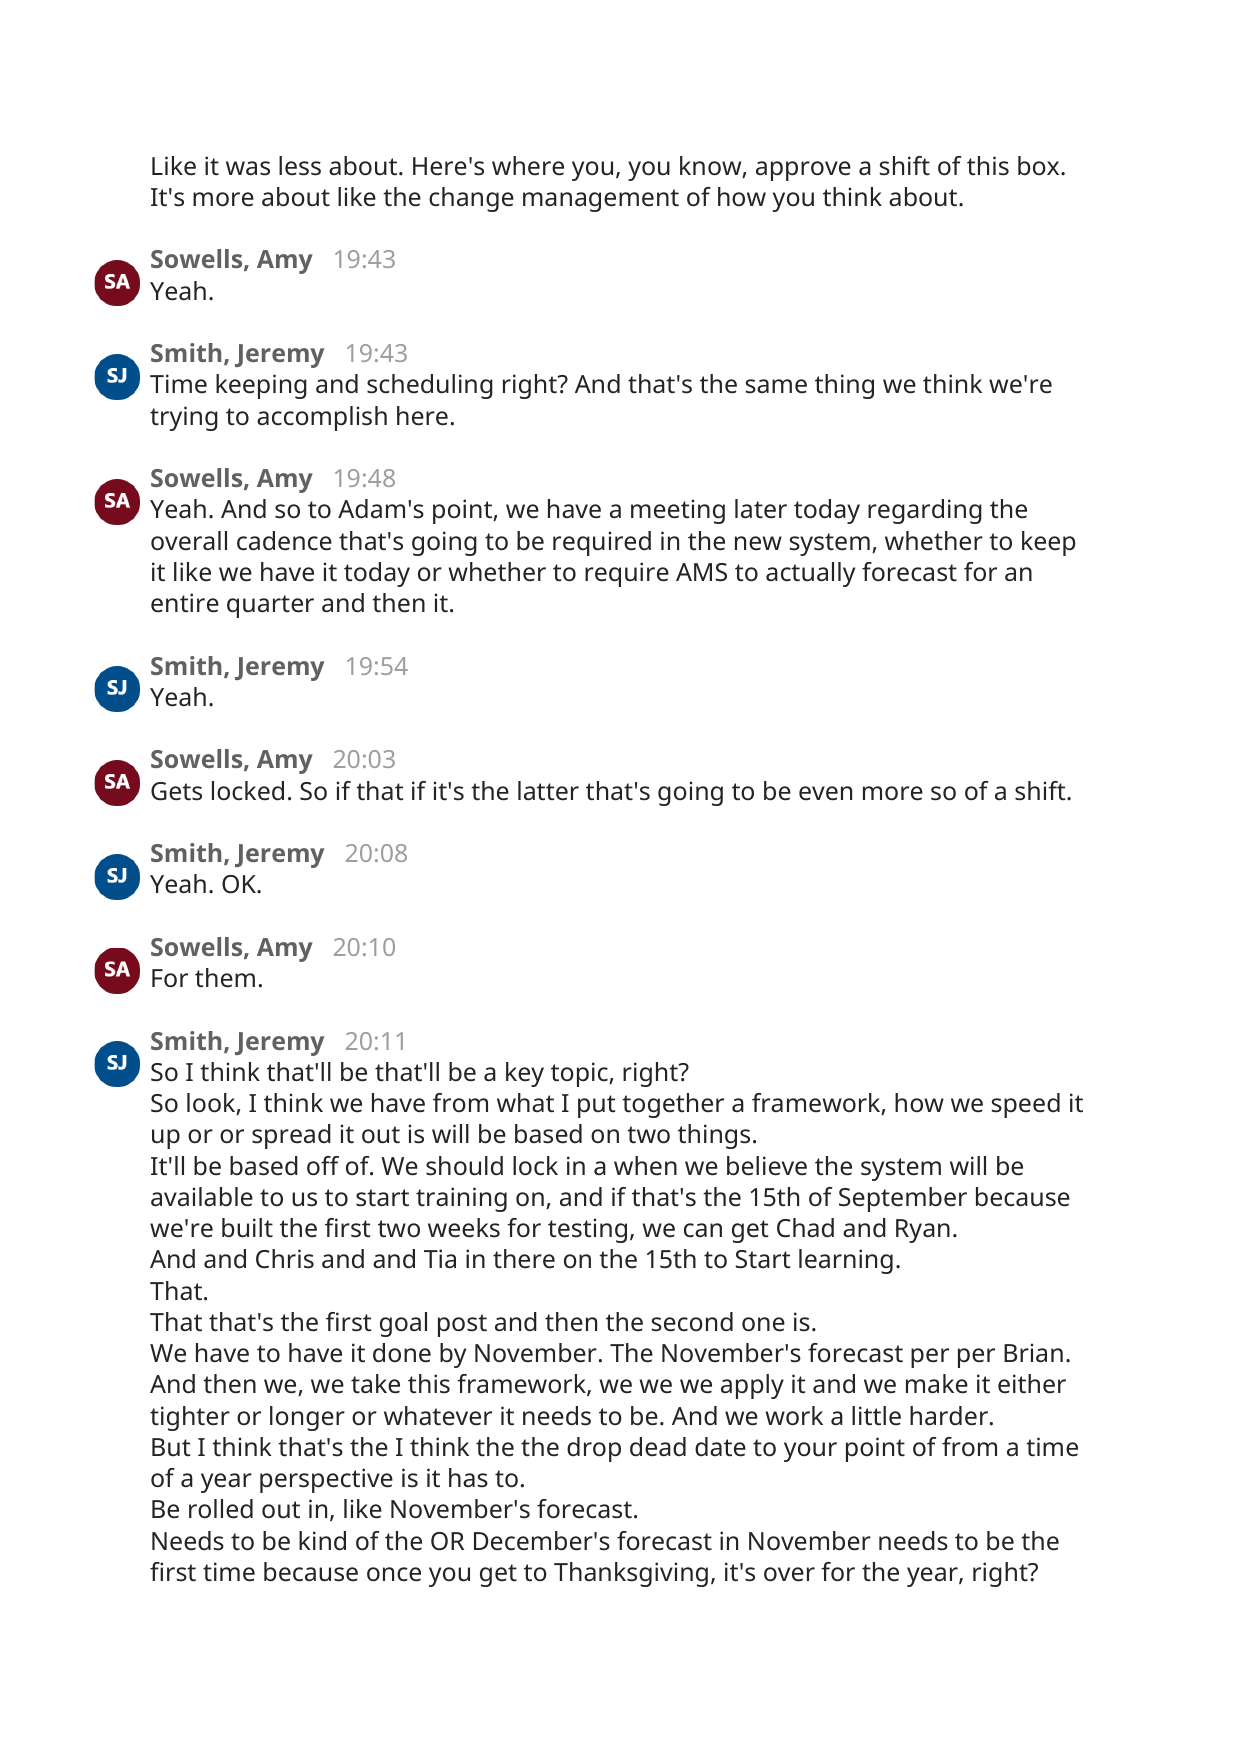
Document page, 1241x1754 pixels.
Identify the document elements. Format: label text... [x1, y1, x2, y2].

text Smith, Jeremy 20:08 Yeah. OK. [150, 806, 1090, 900]
picture [94, 354, 140, 400]
text Smith, Jeremy 19:43 Time keeping and scheduling right? And that's the same thing we think we're trying to accomplish here. [150, 306, 1090, 431]
picture [94, 260, 140, 306]
text Smith, Jeremy 19:54 Yeah. [150, 619, 1090, 712]
text Sowells, Amy 20:03 Gets locked. So if that if it's the latter that's going to be even more so of a shift. [150, 712, 1090, 806]
text Smith, Jeremy 20:11 So I think that'll be that'll be a key topic, right? So look, I think we have from what I put together a framework, how we speed it up or or spread it out is will be based on two things. It'll be based off of. We should lock in a when we believe the system will be available to us to start training on, and if that's the 15th of September because we're built the first two weeks for testing, we can get Chad and Ryan. And and Chris and and Tia in there on the 15th to Start learning. That. That that's the first goal post and then the second one is. We have to have it done by November. The November's forecast per per Brian. And then we, we take this framework, we we we apply it and we make it either tighter or longer or whatever it needs to be. And we work a little harder. But I think that's the I think the the drop dead date to your point of from a time of a year perspective is it has to. Be rolled out in, like November's forecast. Needs to be kind of the OR December's forecast in November needs to be the first time because once you get to Thanksgiving, it's over for the year, right? [150, 994, 1090, 1587]
text Sowells, Amy 19:48 Yeah. And so to Adam's point, we have a meeting later today regarding the overall cadence that's going to be required in the new system, whether to keep it like we have it today or whether to require AMS to actually forecast for an entire quarter and then it. [150, 431, 1090, 619]
picture [94, 948, 140, 994]
picture [94, 760, 140, 806]
picture [94, 1041, 140, 1087]
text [150, 150, 1090, 212]
picture [94, 479, 140, 525]
picture [94, 854, 140, 900]
text Sowells, Amy 20:10 For them. [150, 900, 1090, 994]
picture [94, 666, 140, 712]
text Sowells, Amy 19:43 Yeah. [150, 212, 1090, 306]
